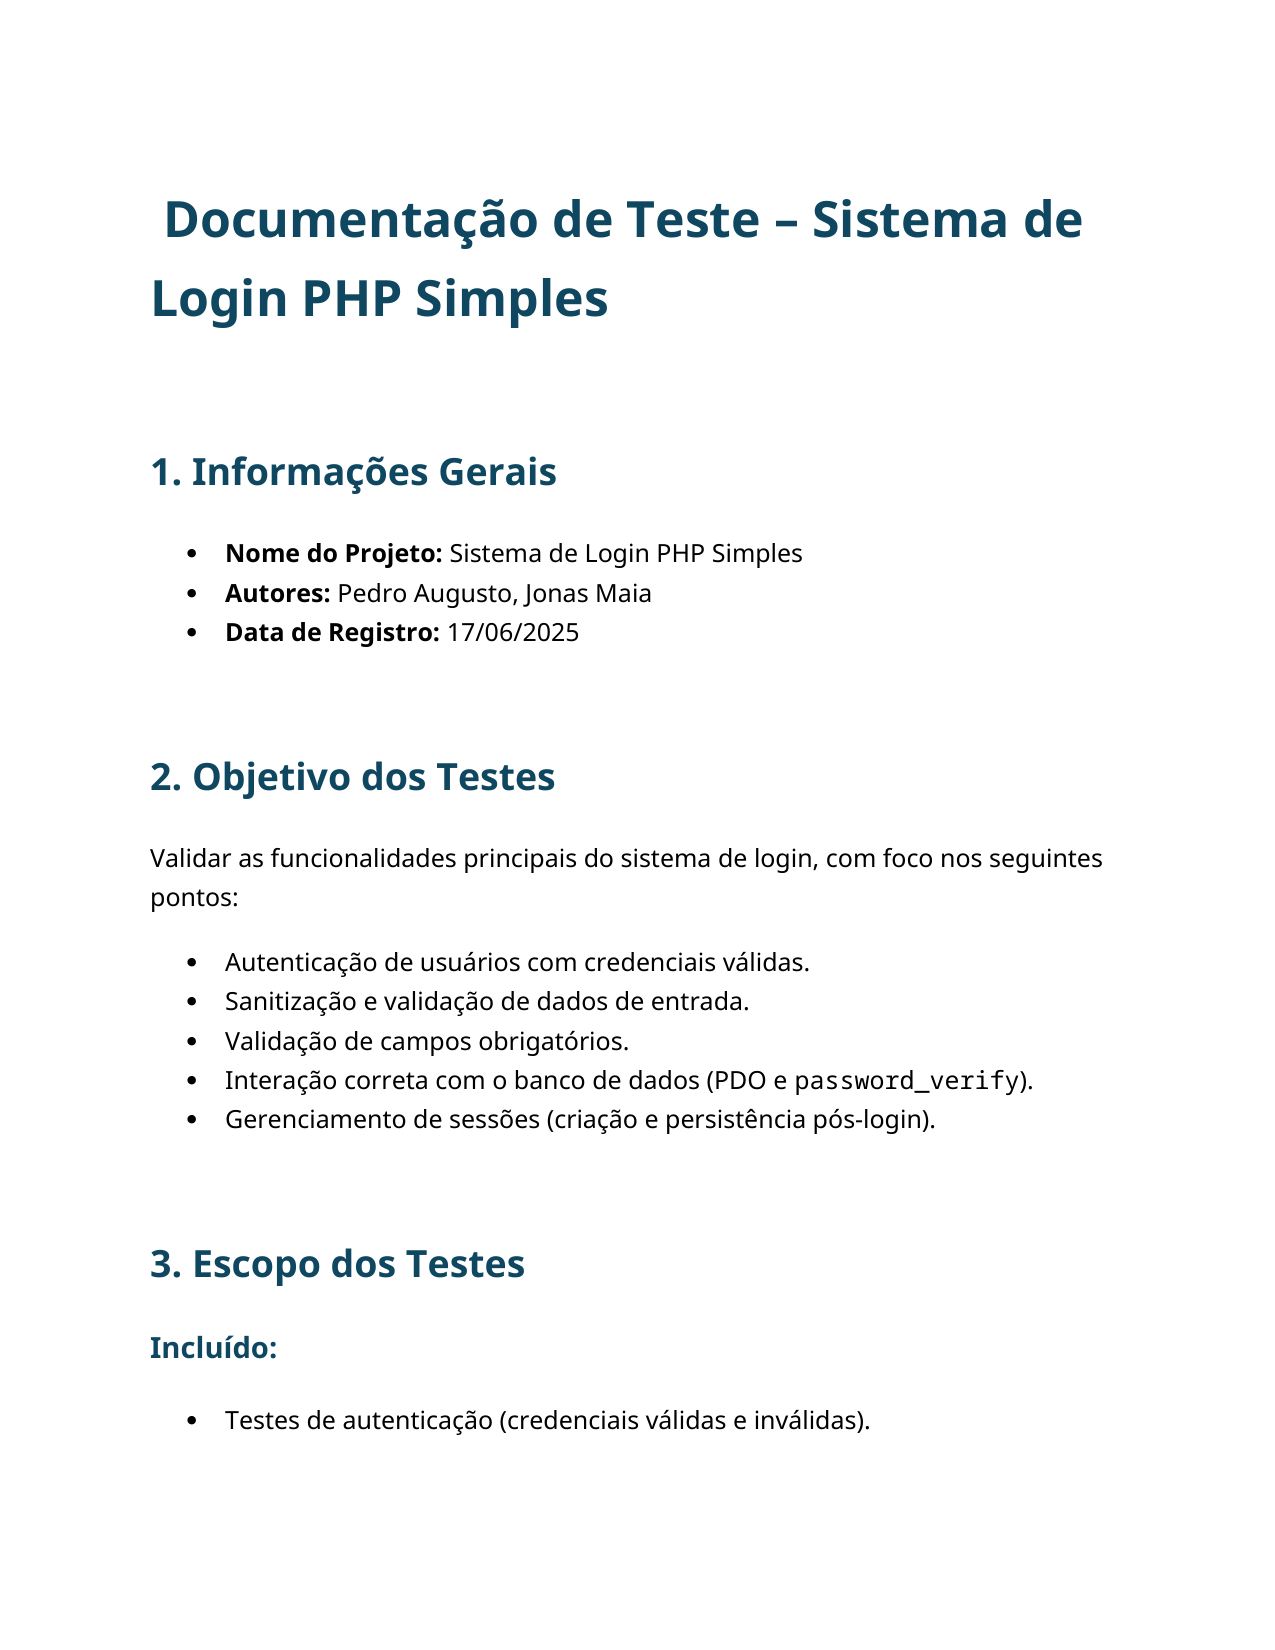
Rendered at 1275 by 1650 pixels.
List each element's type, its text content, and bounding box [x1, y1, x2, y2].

subtitle 3. Escopo dos Testes [150, 1237, 1125, 1288]
subtitle 1. Informações Gerais [150, 446, 1125, 497]
text Validar as funcionalidades principais do sistema de login, com foco nos seguintes pontos: [150, 840, 1125, 914]
list Autenticação de usuários com credenciais válidas. [187, 944, 1125, 978]
list Sanitização e validação de dados de entrada. [187, 984, 1125, 1018]
list Data de Registro: 17/06/2025 [187, 615, 1125, 649]
subtitle Incluído: [150, 1328, 1125, 1367]
subtitle Documentação de Teste – Sistema de Login PHP Simples [150, 183, 1125, 331]
list Gerenciamento de sessões (criação e persistência pós-login). [187, 1102, 1125, 1136]
list Autores: Pedro Augusto, Jonas Maia [187, 575, 1125, 609]
list Validação de campos obrigatórios. [187, 1023, 1125, 1057]
subtitle 2. Objetivo dos Testes [150, 750, 1125, 801]
list Testes de autenticação (credenciais válidas e inválidas). [187, 1403, 1125, 1437]
list Interação correta com o banco de dados (PDO e password_verify). [187, 1063, 1125, 1097]
list Nome do Projeto: Sistema de Login PHP Simples [187, 536, 1125, 570]
